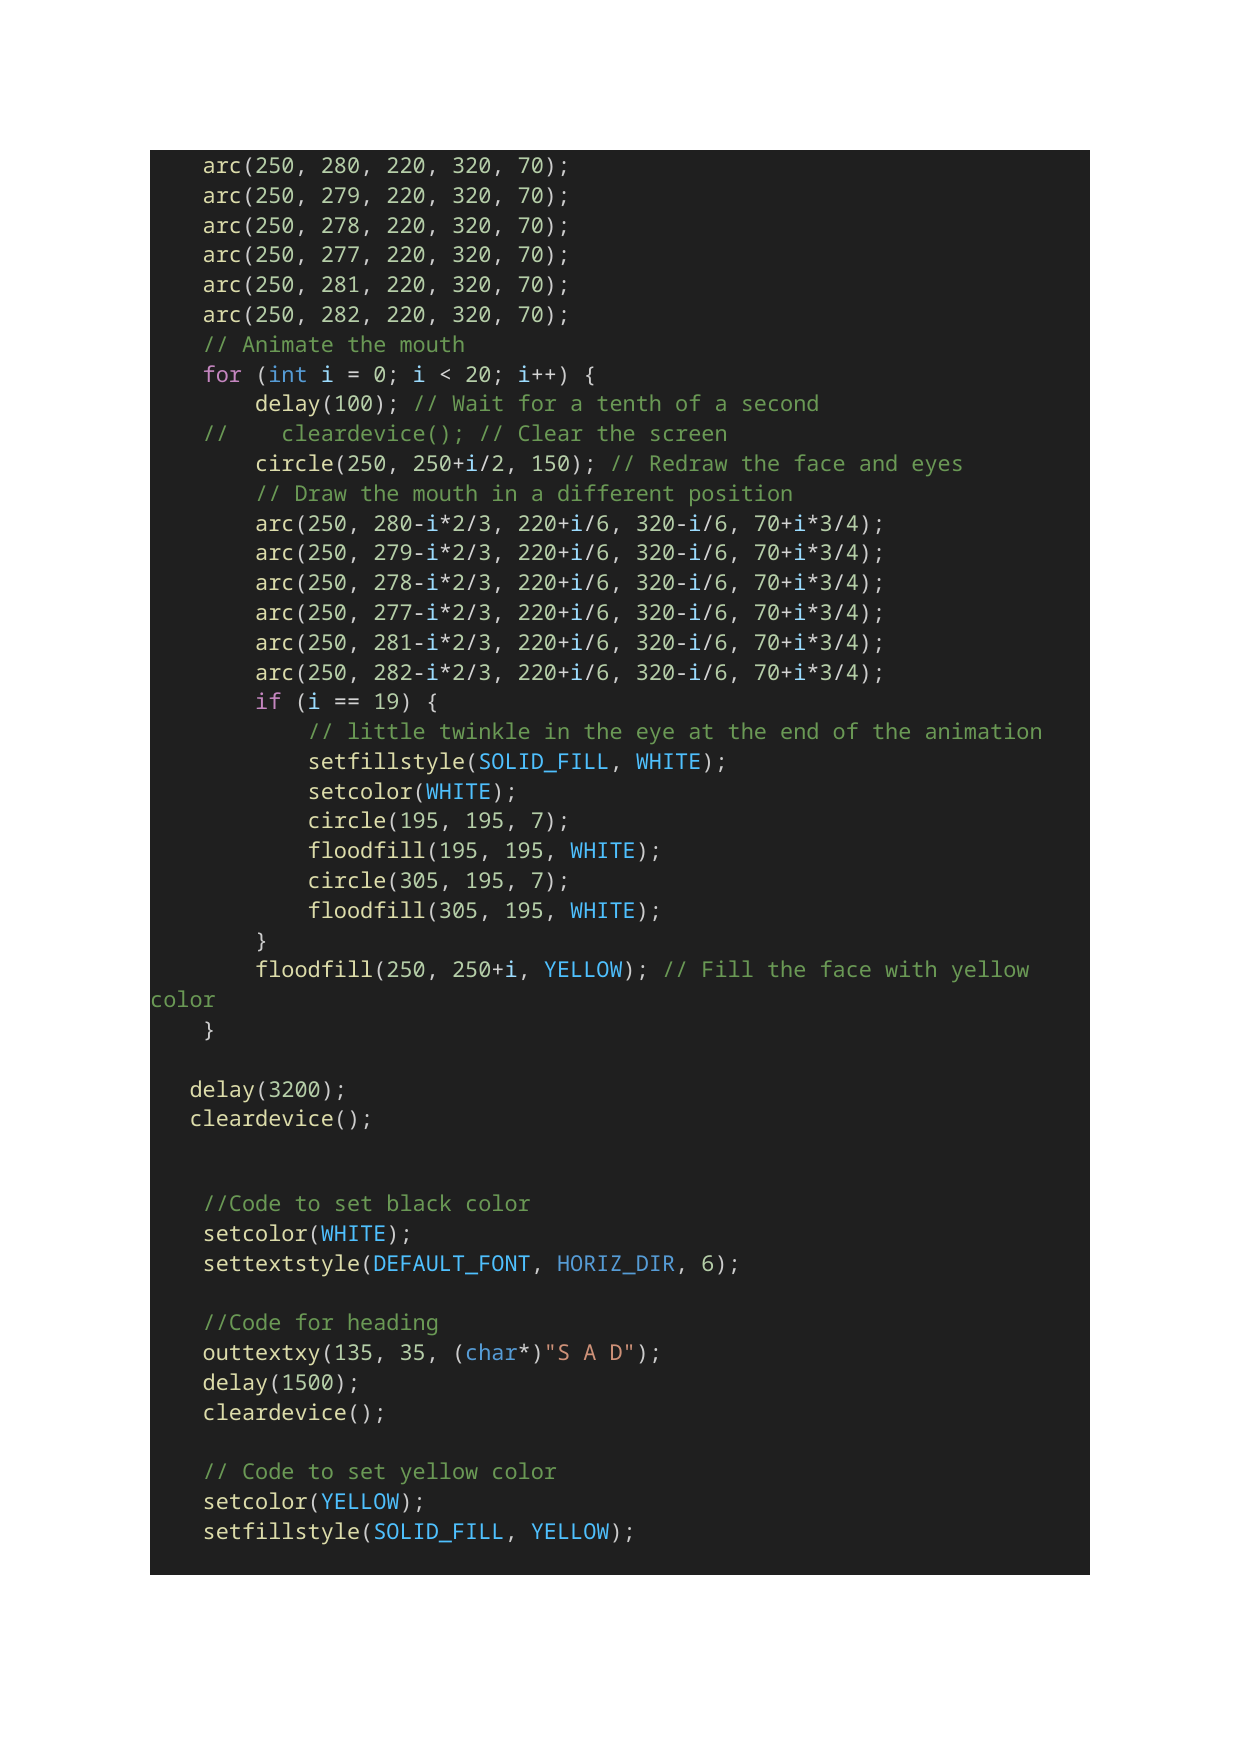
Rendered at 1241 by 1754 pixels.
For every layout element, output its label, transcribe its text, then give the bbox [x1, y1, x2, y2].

text //Code to set black color [150, 1188, 1090, 1218]
text circle(195, 195, 7); [150, 805, 1090, 835]
text arc(250, 278, 220, 320, 70); [150, 209, 1090, 239]
text // Draw the mouth in a different position [150, 478, 1090, 507]
text // little twinkle in the eye at the end of the animation [150, 716, 1090, 746]
text // Code to set yellow color [150, 1456, 1090, 1486]
text arc(250, 278-i*2/3, 220+i/6, 320-i/6, 70+i*3/4); [150, 567, 1090, 597]
text delay(3200); [150, 1073, 1090, 1103]
text floodfill(195, 195, WHITE); [150, 835, 1090, 865]
text circle(305, 195, 7); [150, 865, 1090, 895]
text arc(250, 280, 220, 320, 70); [150, 150, 1090, 180]
text arc(250, 281, 220, 320, 70); [150, 269, 1090, 299]
text setfillstyle(SOLID_FILL, WHITE); [150, 746, 1090, 776]
text setcolor(YELLOW); [150, 1486, 1090, 1516]
text arc(250, 282, 220, 320, 70); [150, 299, 1090, 329]
text setcolor(WHITE); [150, 776, 1090, 805]
text arc(250, 279-i*2/3, 220+i/6, 320-i/6, 70+i*3/4); [150, 537, 1090, 567]
text arc(250, 277-i*2/3, 220+i/6, 320-i/6, 70+i*3/4); [150, 597, 1090, 627]
text setcolor(WHITE); [150, 1218, 1090, 1247]
text outtextxy(135, 35, (char*)"S A D"); [150, 1337, 1090, 1367]
text cleardevice(); [150, 1103, 1090, 1133]
text // Animate the mouth [150, 329, 1090, 358]
text arc(250, 277, 220, 320, 70); [150, 239, 1090, 269]
text arc(250, 281-i*2/3, 220+i/6, 320-i/6, 70+i*3/4); [150, 627, 1090, 656]
text if (i == 19) { [150, 686, 1090, 716]
text //Code for heading [150, 1307, 1090, 1337]
text } [150, 924, 1090, 954]
text // cleardevice(); // Clear the screen [150, 418, 1090, 448]
text floodfill(305, 195, WHITE); [150, 895, 1090, 924]
text arc(250, 282-i*2/3, 220+i/6, 320-i/6, 70+i*3/4); [150, 656, 1090, 686]
text arc(250, 279, 220, 320, 70); [150, 180, 1090, 209]
text arc(250, 280-i*2/3, 220+i/6, 320-i/6, 70+i*3/4); [150, 507, 1090, 537]
text cleardevice(); [150, 1396, 1090, 1426]
text floodfill(250, 250+i, YELLOW); // Fill the face with yellow color [150, 954, 1090, 1014]
text } [150, 1014, 1090, 1044]
text delay(100); // Wait for a tenth of a second [150, 388, 1090, 418]
text settextstyle(DEFAULT_FONT, HORIZ_DIR, 6); [150, 1247, 1090, 1277]
text circle(250, 250+i/2, 150); // Redraw the face and eyes [150, 448, 1090, 478]
text for (int i = 0; i < 20; i++) { [150, 358, 1090, 388]
text delay(1500); [150, 1367, 1090, 1396]
text setfillstyle(SOLID_FILL, YELLOW); [150, 1516, 1090, 1545]
